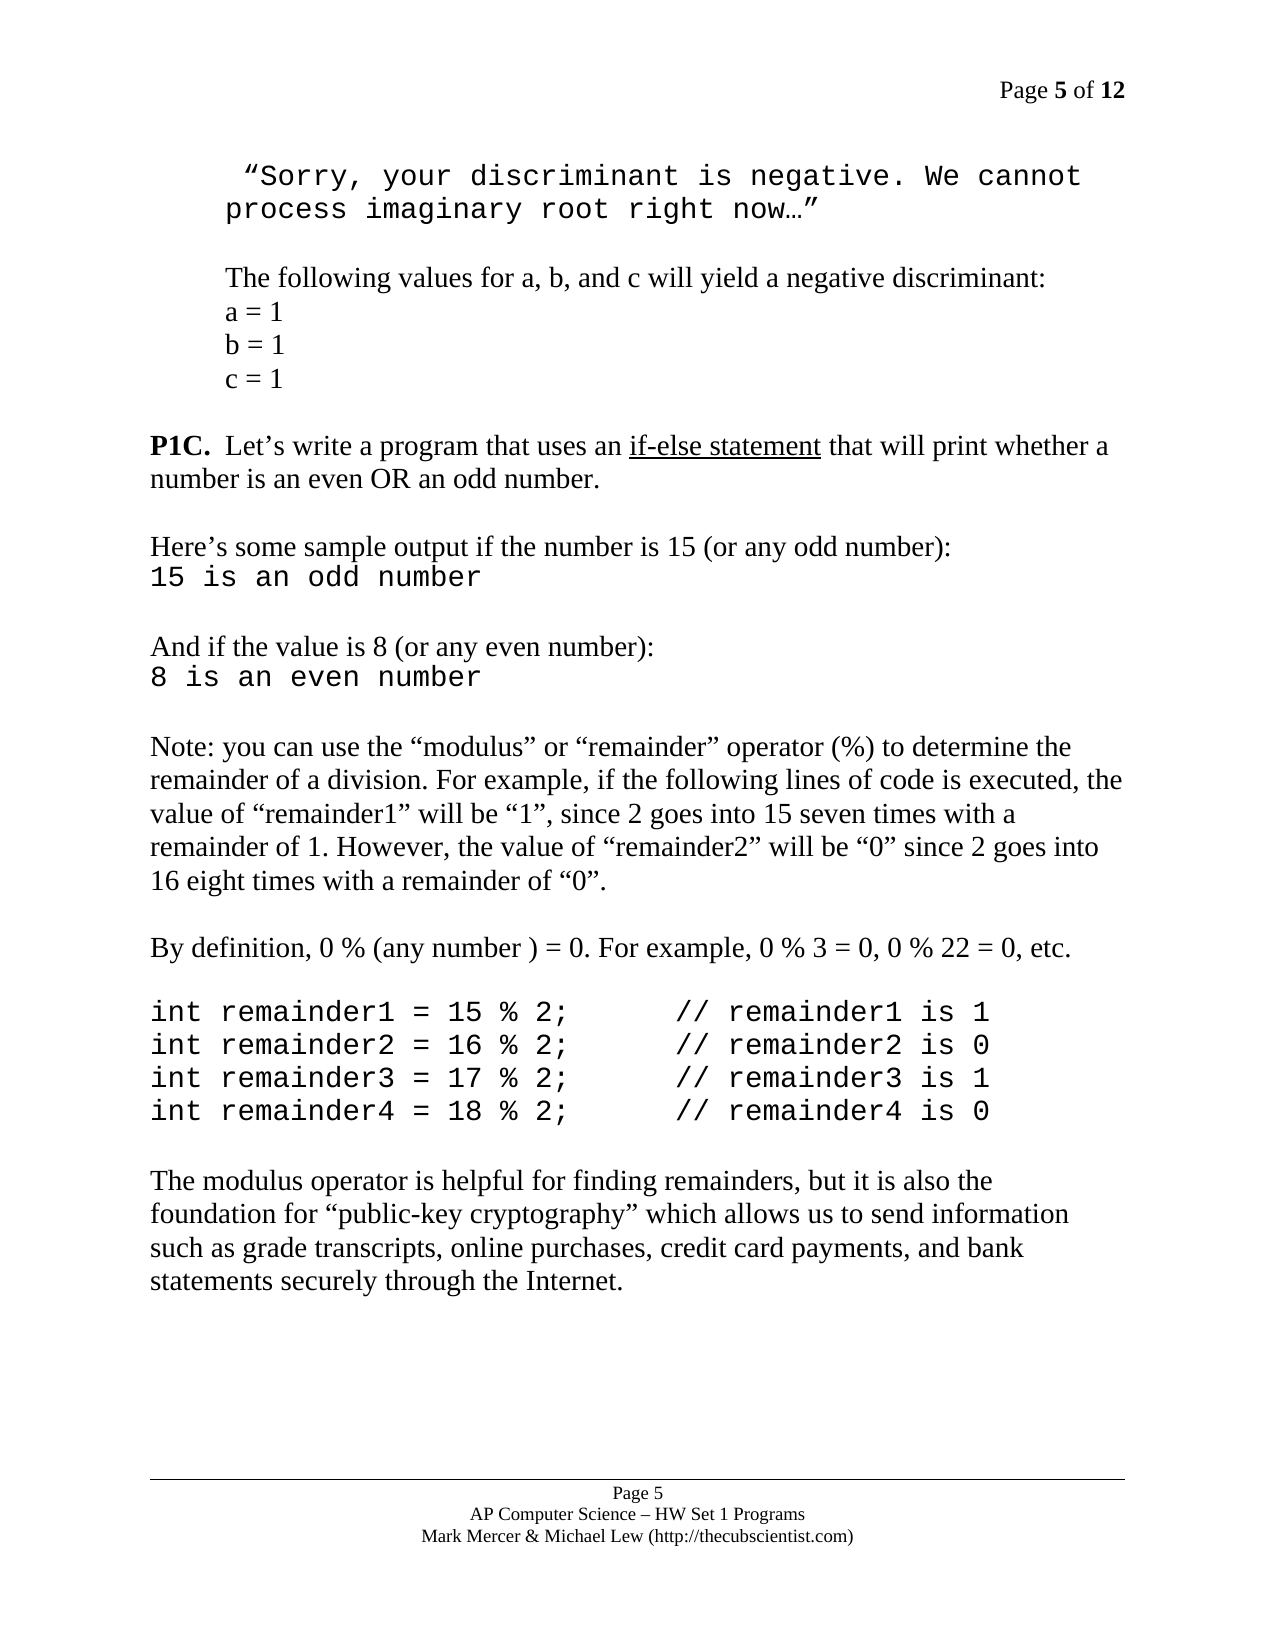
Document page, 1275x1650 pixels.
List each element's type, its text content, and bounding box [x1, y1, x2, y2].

text The modulus operator is helpful for finding remainders, but it is also the foundation for “public-key cryptography” which allows us to send information such as grade transcripts, online purchases, credit card payments, and bank statements securely through the Internet. [150, 1163, 1125, 1297]
text The following values for a, b, and c will yield a negative discriminant: [225, 260, 1125, 294]
text Note: you can use the “modulus” or “remainder” operator (%) to determine the remainder of a division. For example, if the following lines of code is executed, the value of “remainder1” will be “1”, since 2 goes into 15 seven times with a remainder of 1. However, the value of “remainder2” will be “0” since 2 goes into 16 eight times with a remainder of “0”. [150, 729, 1125, 897]
text int remainder4 = 18 % 2; // remainder4 is 0 [150, 1096, 1125, 1129]
text b = 1 [225, 327, 1125, 361]
text And if the value is 8 (or any even number): [150, 629, 1125, 662]
text Here’s some sample output if the number is 15 (or any odd number): [150, 529, 1125, 562]
text int remainder2 = 16 % 2; // remainder2 is 0 [150, 1030, 1125, 1063]
text 8 is an even number [150, 662, 1125, 695]
text int remainder1 = 15 % 2; // remainder1 is 1 [150, 997, 1125, 1030]
text 15 is an odd number [150, 562, 1125, 595]
text a = 1 [225, 294, 1125, 327]
text “Sorry, your discriminant is negative. We cannot process imaginary root right now…” [225, 161, 1125, 227]
text By definition, 0 % (any number ) = 0. For example, 0 % 3 = 0, 0 % 22 = 0, etc. [150, 930, 1125, 964]
text c = 1 [225, 361, 1125, 394]
text int remainder3 = 17 % 2; // remainder3 is 1 [150, 1063, 1125, 1096]
text P1C. Let’s write a program that uses an if-else statement that will print whether a number is an even OR an odd number. [150, 428, 1125, 495]
